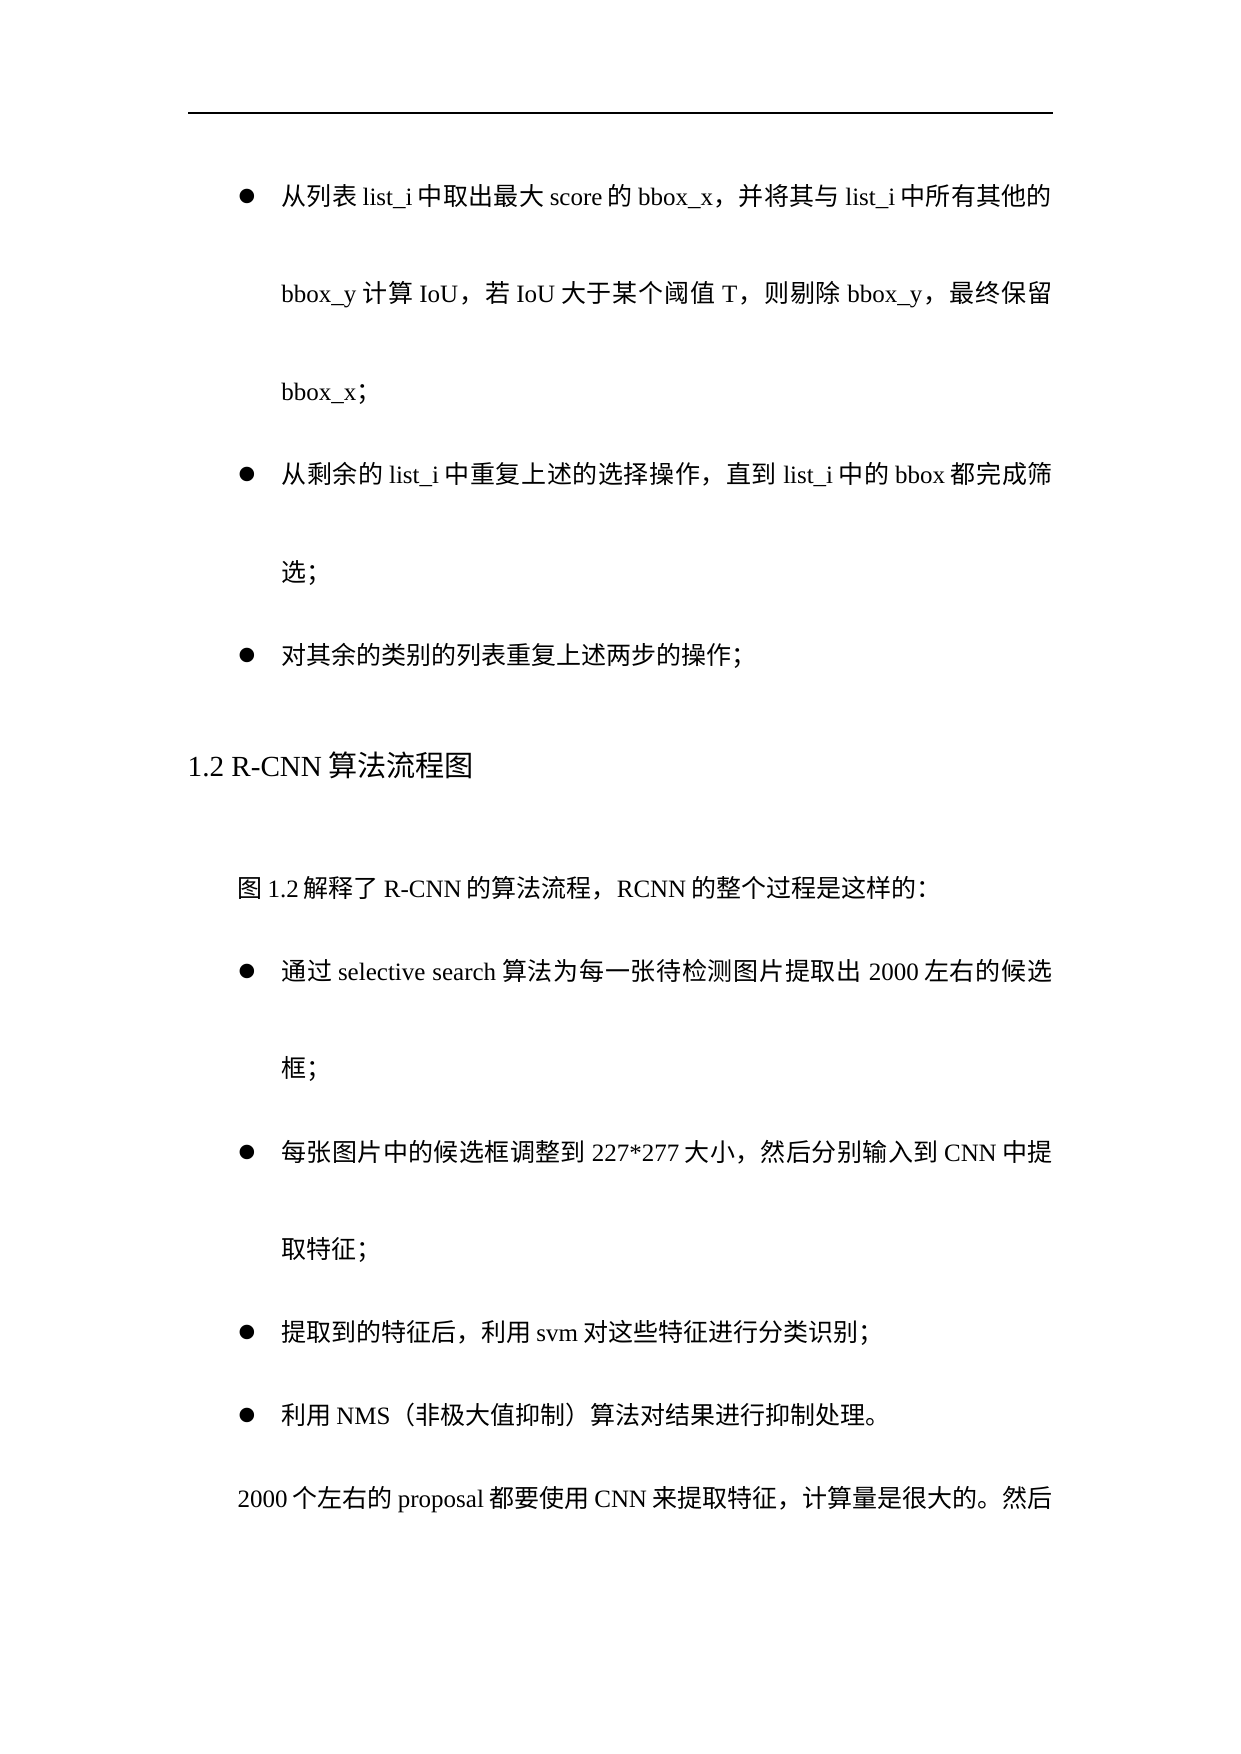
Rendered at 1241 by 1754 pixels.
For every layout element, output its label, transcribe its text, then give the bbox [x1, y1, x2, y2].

list 通过selective search算法为每一张待检测图片提取出2000左右的候选框； [237, 937, 1053, 1099]
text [187, 1464, 1053, 1529]
text 图1.2解释了R-CNN的算法流程，RCNN的整个过程是这样的： [187, 854, 1053, 919]
subtitle 1.2 R-CNN算法流程图 [187, 731, 1053, 796]
list 利用NMS（非极大值抑制）算法对结果进行抑制处理。 [237, 1381, 1053, 1446]
list 从列表list_i中取出最大score的bbox_x，并将其与list_i中所有其他的bbox_y计算IoU，若IoU大于某个阈值T，则剔除bbox_y，最终保留bbox_x； [237, 162, 1053, 422]
list 提取到的特征后，利用svm对这些特征进行分类识别； [237, 1298, 1053, 1363]
list 每张图片中的候选框调整到227*277大小，然后分别输入到CNN中提取特征； [237, 1118, 1053, 1280]
list 对其余的类别的列表重复上述两步的操作； [237, 621, 1053, 686]
list 从剩余的list_i中重复上述的选择操作，直到list_i中的bbox都完成筛选； [237, 440, 1053, 603]
